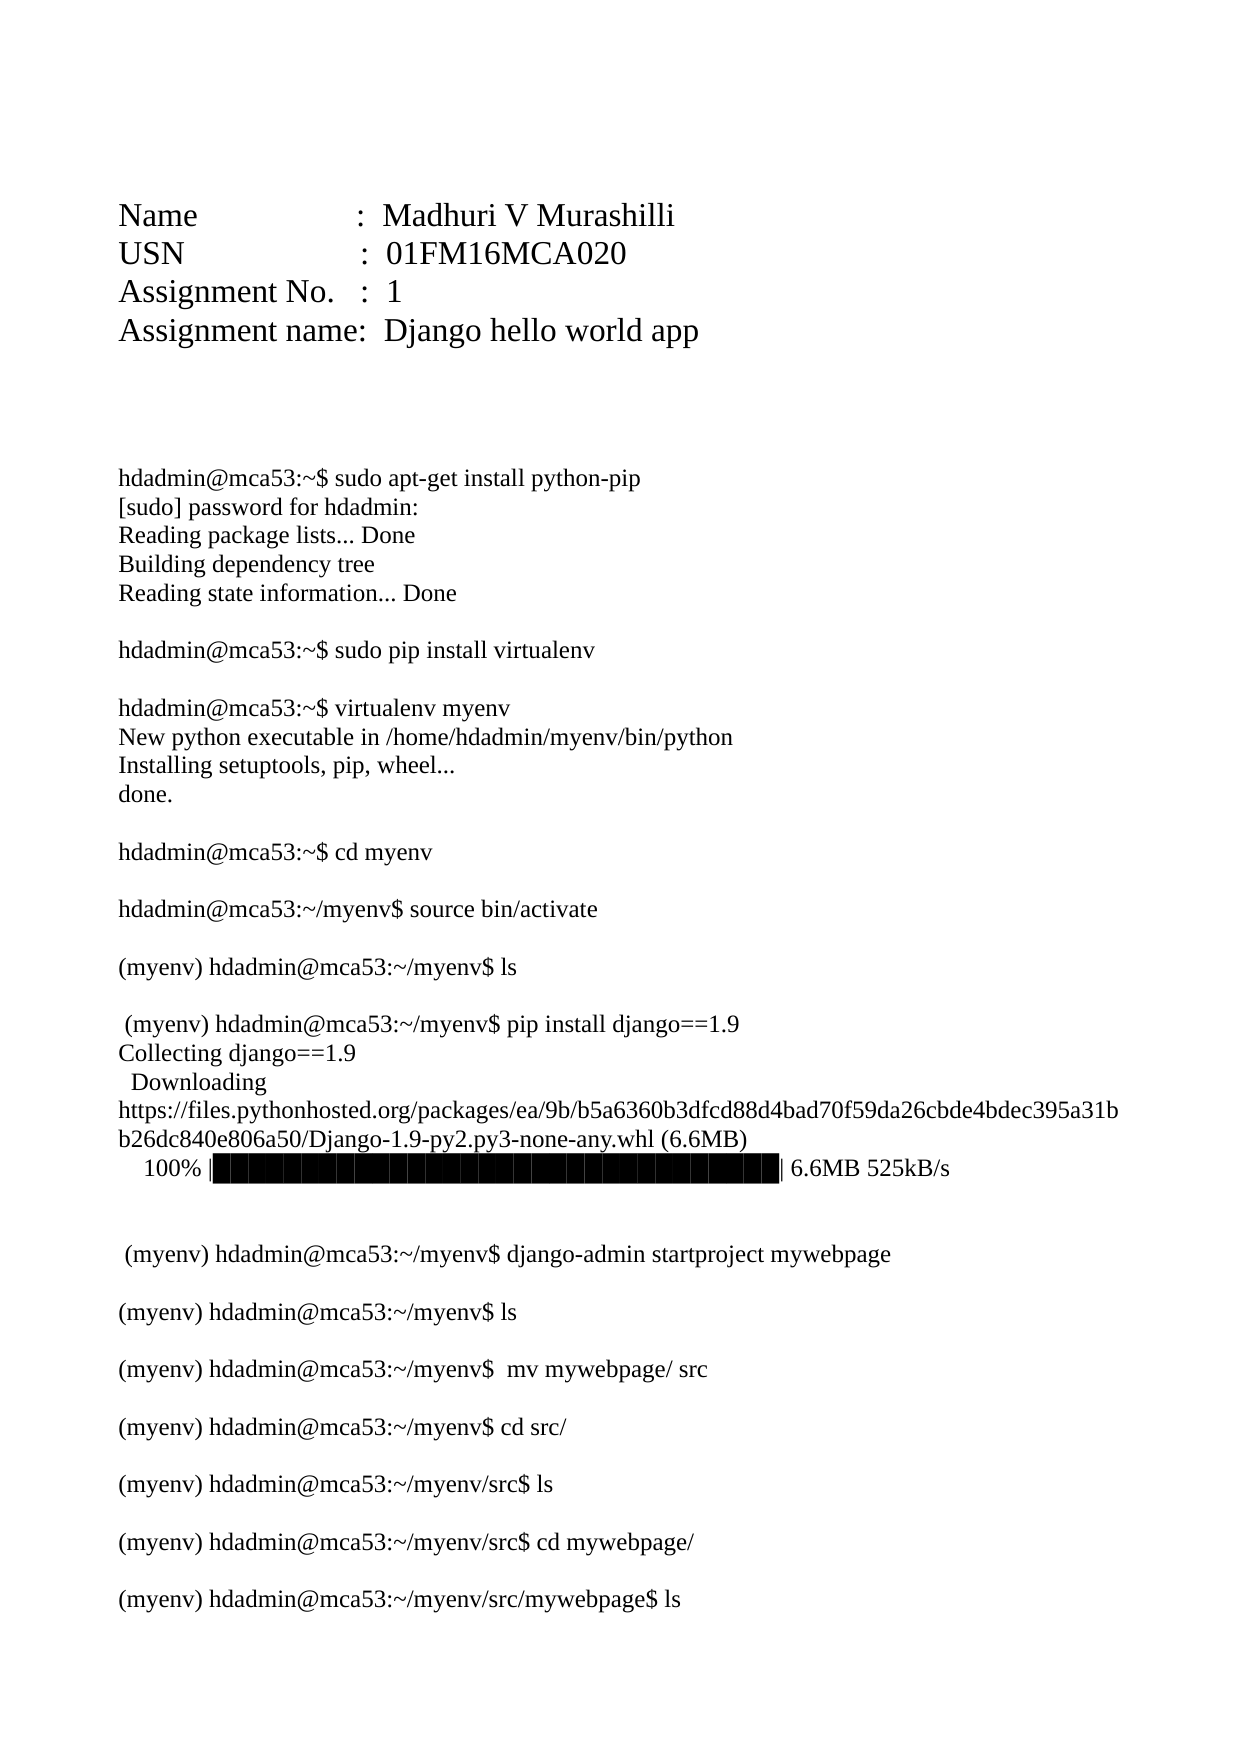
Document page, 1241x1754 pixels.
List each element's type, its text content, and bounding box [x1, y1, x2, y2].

text New python executable in /home/hdadmin/myenv/bin/python [118, 722, 1122, 751]
text hdadmin@mca53:~$ sudo pip install virtualenv [118, 636, 1122, 664]
text Building dependency tree [118, 549, 1122, 578]
text Assignment No. : 1 [118, 271, 1122, 310]
text hdadmin@mca53:~$ cd myenv [118, 837, 1122, 866]
text (myenv) hdadmin@mca53:~/myenv/src/mywebpage$ ls [118, 1584, 1122, 1613]
text Assignment name: Django hello world app [118, 310, 1122, 348]
text (myenv) hdadmin@mca53:~/myenv$ mv mywebpage/ src [118, 1354, 1122, 1383]
text 100% |████████████████████████████████| 6.6MB 525kB/s [779, 1153, 1122, 1182]
text Reading package lists... Done [118, 521, 1122, 549]
text (myenv) hdadmin@mca53:~/myenv$ pip install django==1.9 [118, 1009, 1122, 1038]
text Collecting django==1.9 [118, 1038, 1122, 1067]
text Reading state information... Done [118, 578, 1122, 607]
text Downloading https://files.pythonhosted.org/packages/ea/9b/b5a6360b3dfcd88d4bad70f59da26cbde4bdec395a31bb26dc840e806a50/Django-1.9-py2.py3-none-any.whl (6.6MB) [118, 1067, 1122, 1153]
text hdadmin@mca53:~$ sudo apt-get install python-pip [118, 463, 1122, 492]
text Name : Madhuri V Murashilli [118, 195, 1122, 233]
text (myenv) hdadmin@mca53:~/myenv$ ls [118, 952, 1122, 981]
text hdadmin@mca53:~/myenv$ source bin/activate [118, 894, 1122, 923]
text (myenv) hdadmin@mca53:~/myenv$ cd src/ [118, 1412, 1122, 1441]
text Installing setuptools, pip, wheel... [118, 751, 1122, 779]
text (myenv) hdadmin@mca53:~/myenv$ django-admin startproject mywebpage [118, 1239, 1122, 1268]
text (myenv) hdadmin@mca53:~/myenv/src$ ls [118, 1469, 1122, 1498]
text USN : 01FM16MCA020 [118, 233, 1122, 271]
text hdadmin@mca53:~$ virtualenv myenv [118, 693, 1122, 722]
text (myenv) hdadmin@mca53:~/myenv/src$ cd mywebpage/ [118, 1527, 1122, 1556]
text [sudo] password for hdadmin: [118, 492, 1122, 521]
text done. [118, 779, 1122, 808]
text (myenv) hdadmin@mca53:~/myenv$ ls [118, 1297, 1122, 1326]
